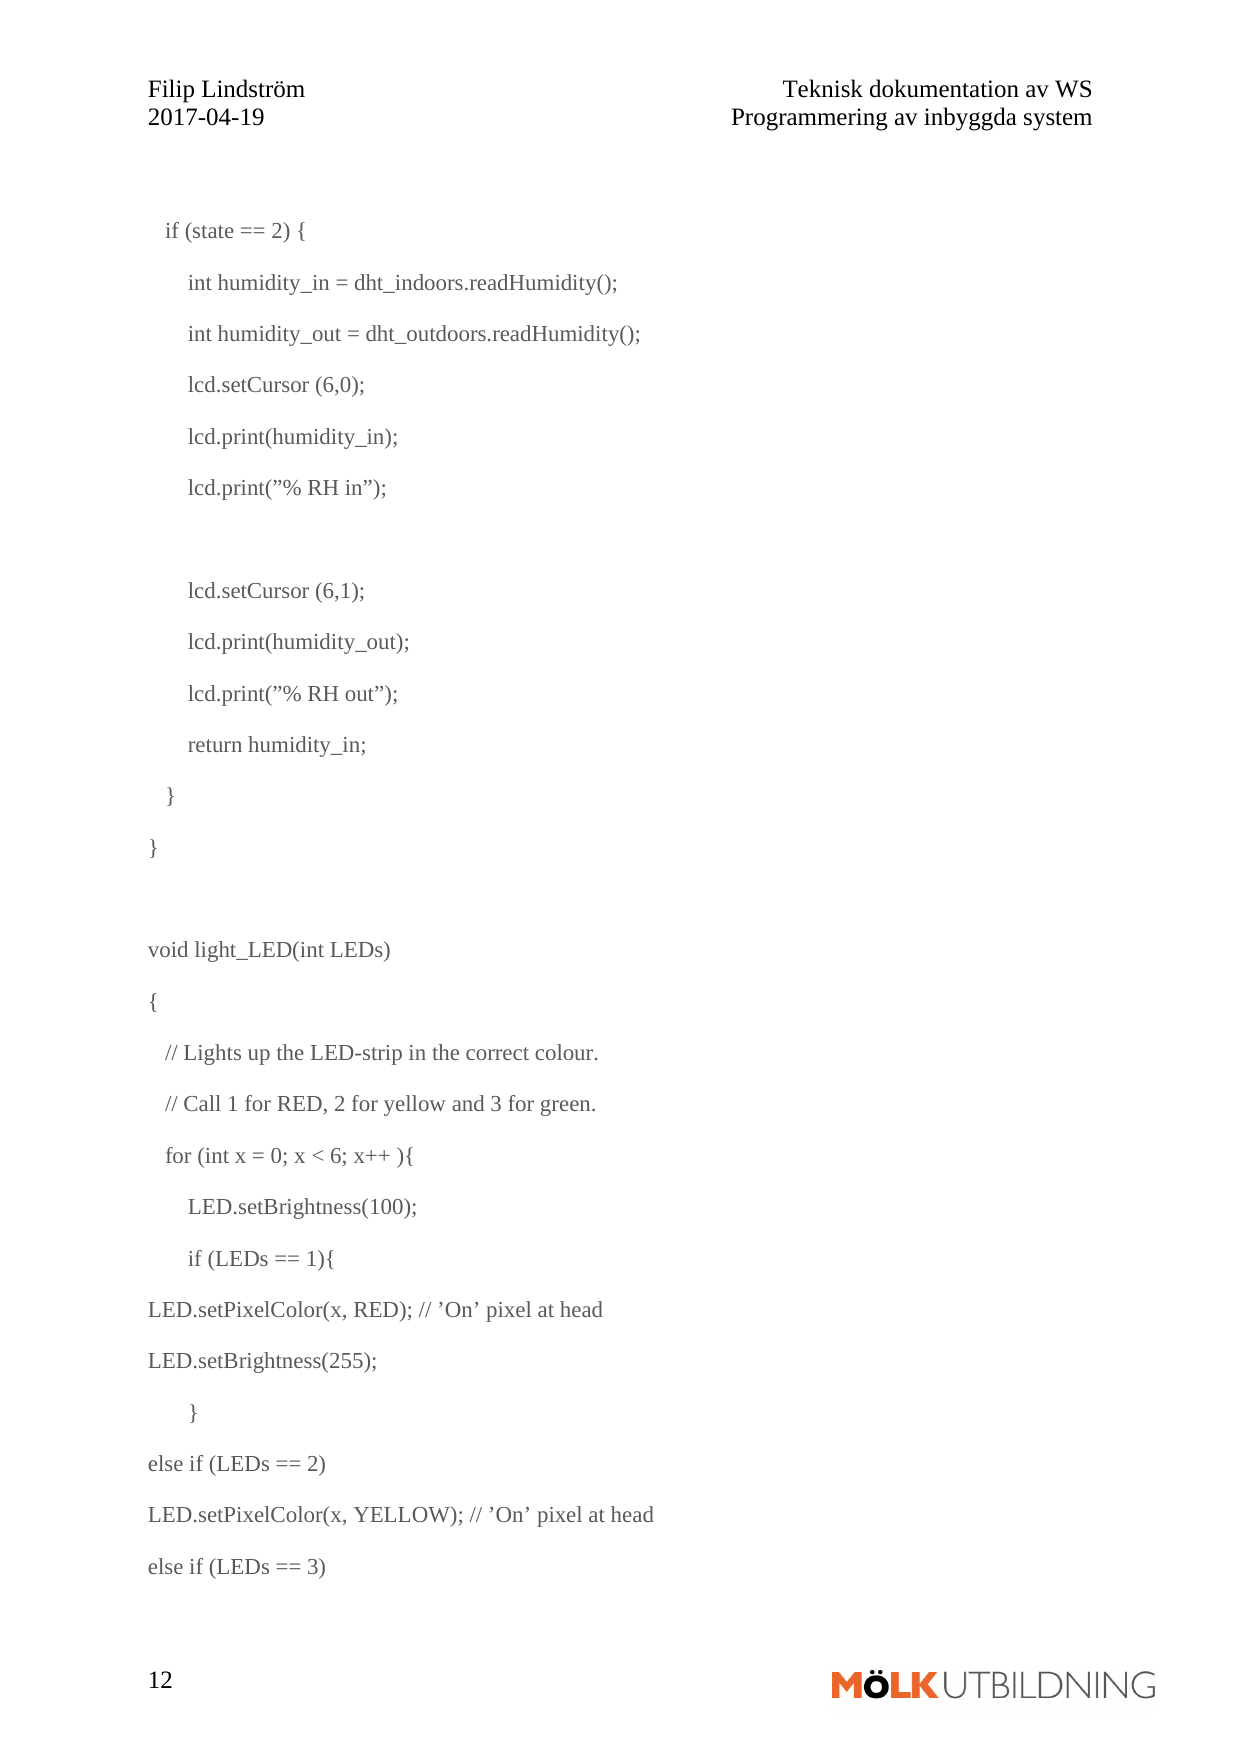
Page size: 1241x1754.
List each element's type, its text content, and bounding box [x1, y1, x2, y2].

text lcd.print(”% RH out”); [148, 680, 1093, 706]
text LED.setBrightness(255); [148, 1347, 1093, 1374]
text if (LEDs == 1){ [148, 1244, 1093, 1271]
text } [148, 834, 1093, 860]
text } [148, 782, 1093, 809]
text LED.setBrightness(100); [148, 1193, 1093, 1219]
text lcd.print(humidity_in); [148, 423, 1093, 449]
text lcd.print(humidity_out); [148, 628, 1093, 655]
text else if (LEDs == 3) [148, 1553, 1093, 1579]
text LED.setPixelColor(x, RED); // ’On’ pixel at head [148, 1296, 1093, 1322]
text void light_LED(int LEDs) [148, 936, 1093, 963]
text // Lights up the LED-strip in the correct colour. [148, 1039, 1093, 1066]
text } [148, 1399, 1093, 1425]
picture [828, 1665, 1157, 1714]
text for (int x = 0; x < 6; x++ ){ [148, 1142, 1093, 1168]
text else if (LEDs == 2) [148, 1450, 1093, 1476]
text int humidity_out = dht_outdoors.readHumidity(); [148, 320, 1093, 347]
text lcd.setCursor (6,1); [148, 577, 1093, 603]
text int humidity_in = dht_indoors.readHumidity(); [148, 269, 1093, 295]
text lcd.setCursor (6,0); [148, 372, 1093, 398]
text lcd.print(”% RH in”); [148, 474, 1093, 501]
text { [148, 988, 1093, 1014]
text // Call 1 for RED, 2 for yellow and 3 for green. [148, 1091, 1093, 1117]
text return humidity_in; [148, 731, 1093, 757]
text if (state == 2) { [148, 217, 1093, 244]
text LED.setPixelColor(x, YELLOW); // ’On’ pixel at head [148, 1501, 1093, 1528]
